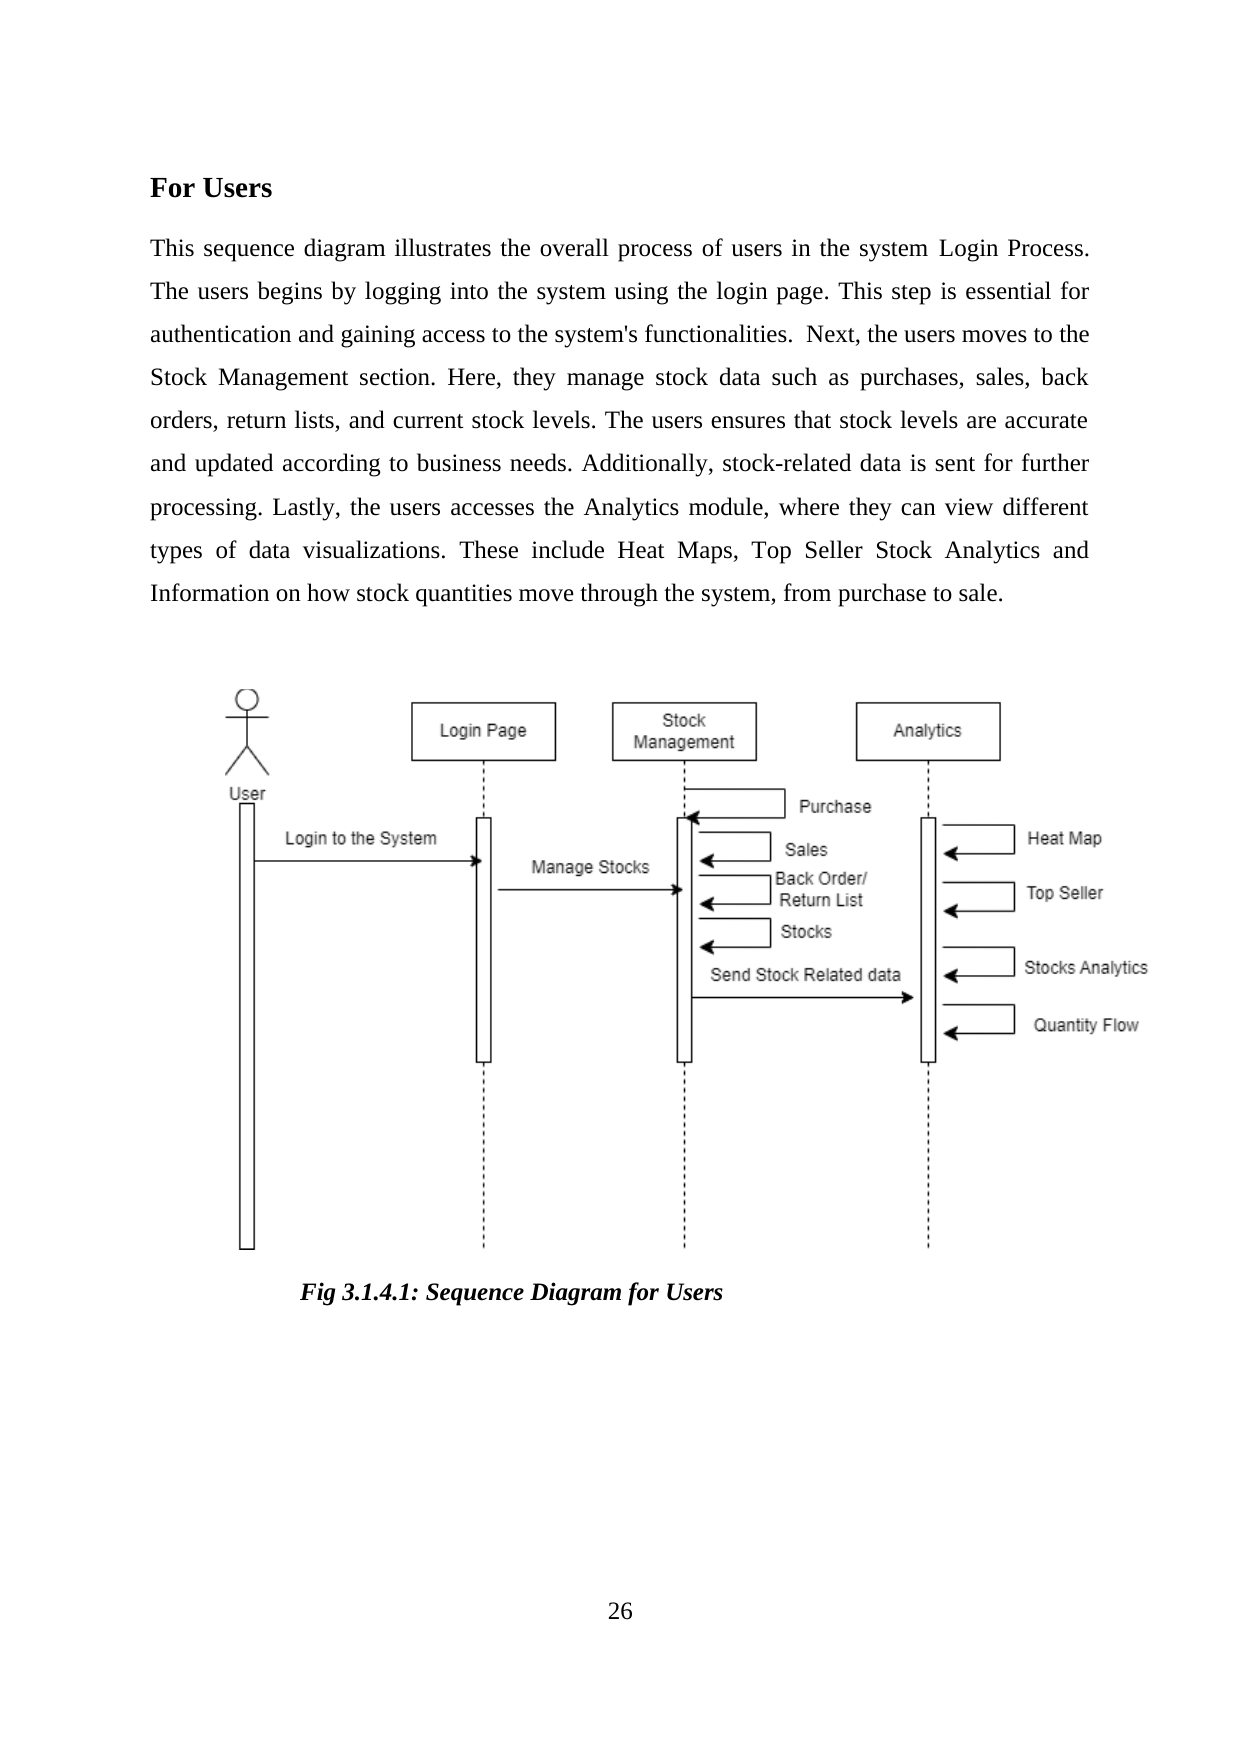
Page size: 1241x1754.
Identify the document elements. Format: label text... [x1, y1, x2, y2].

picture [225, 689, 1166, 1250]
text For Users [150, 170, 1090, 203]
text Fig 3.1.4.1: Sequence Diagram for Users [225, 1277, 1090, 1305]
text This sequence diagram illustrates the overall process of users in the system Login Process. The users begins by logging into the system using the login page. This step is essential for authentication and gaining access to the system's functionalities. Next, the users moves to the Stock Management section. Here, they manage stock data such as purchases, sales, back orders, return lists, and current stock levels. The users ensures that stock levels are accurate and updated according to business needs. Additionally, stock-related data is sent for further processing. Lastly, the users accesses the Analytics module, where they can view different types of data visualizations. These include Heat Maps, Top Seller Stock Analytics and Information on how stock quantities move through the system, from purchase to sale. [150, 233, 1090, 607]
